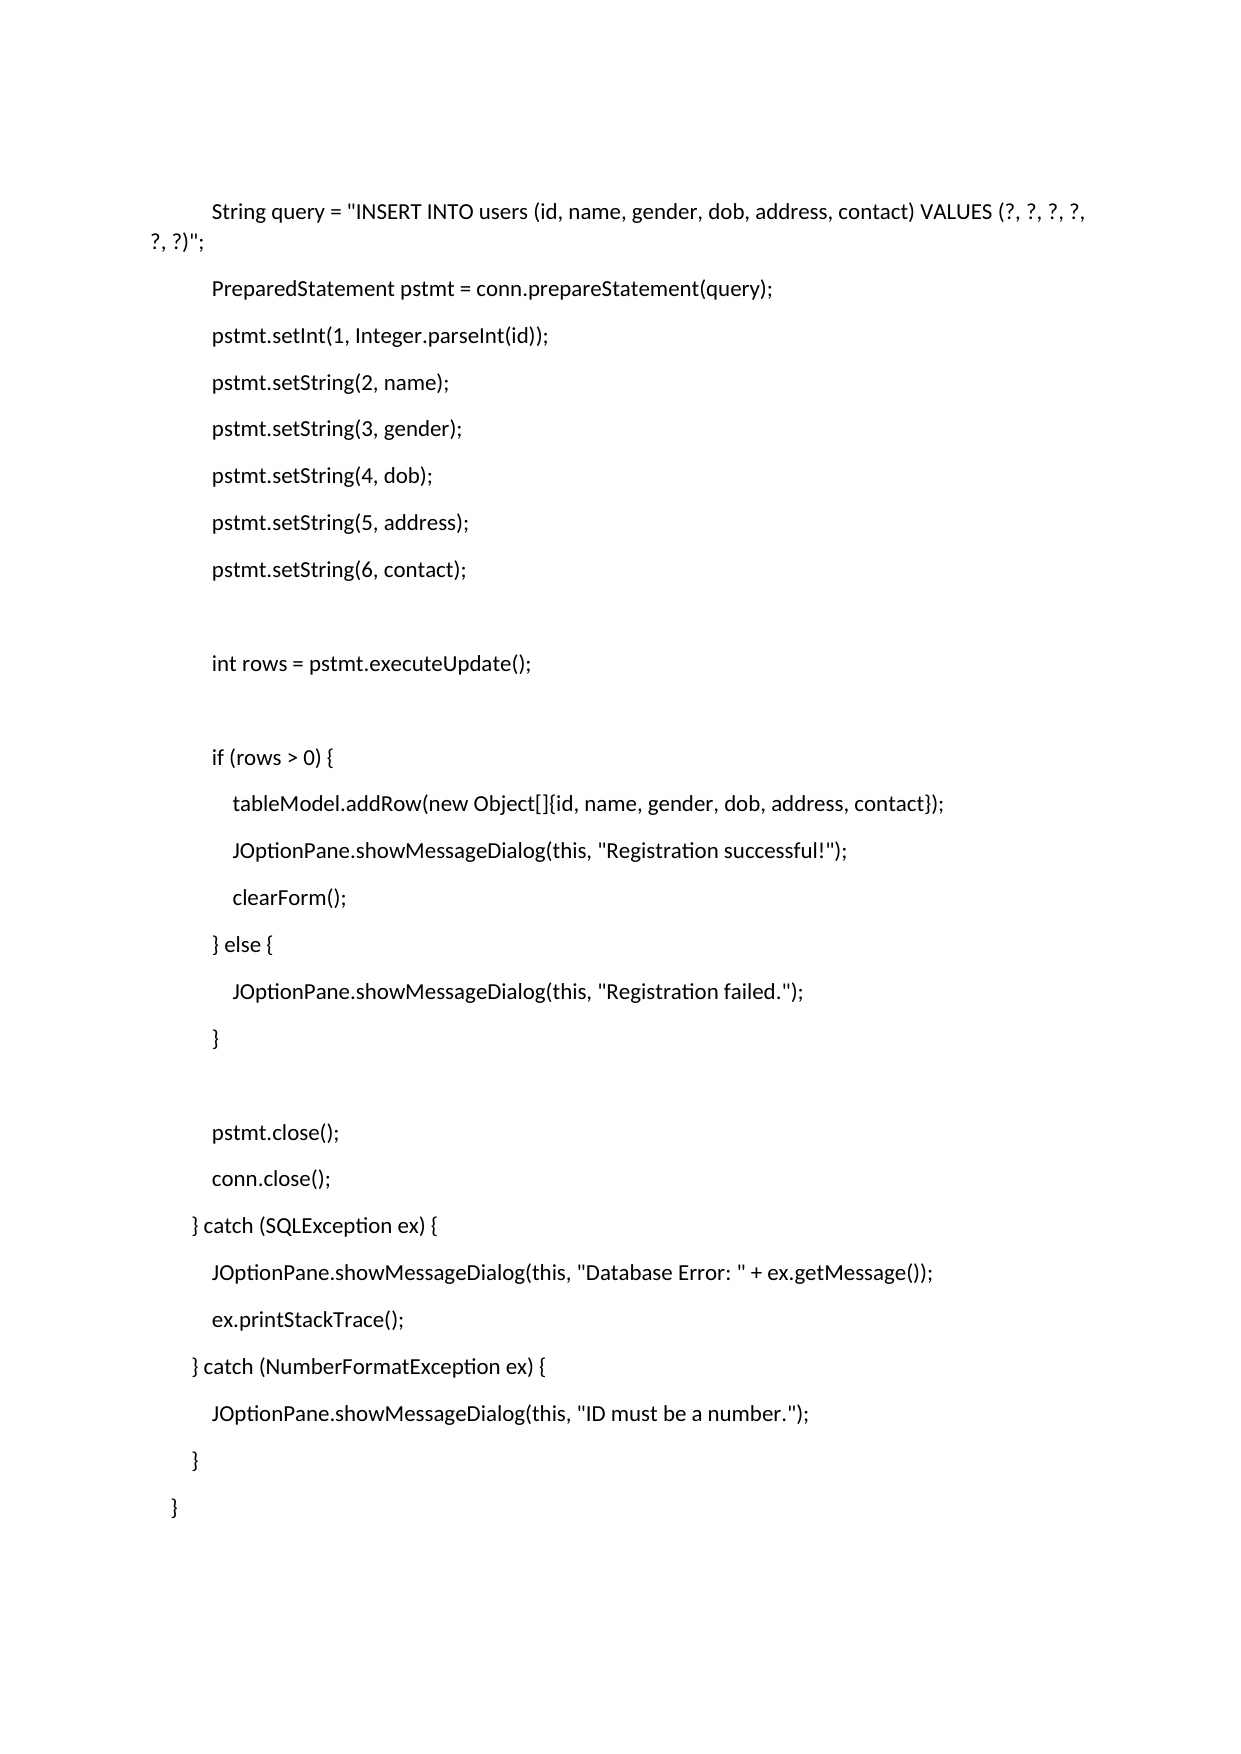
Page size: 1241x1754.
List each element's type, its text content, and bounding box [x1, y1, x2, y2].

text conn.close(); [150, 1164, 1090, 1193]
text pstmt.setString(3, gender); [150, 414, 1090, 443]
text pstmt.setString(6, contact); [150, 555, 1090, 583]
text pstmt.setString(5, address); [150, 508, 1090, 536]
text } catch (SQLException ex) { [150, 1211, 1090, 1239]
text PreparedStatement pstmt = conn.prepareStatement(query); [150, 274, 1090, 302]
text JOptionPane.showMessageDialog(this, "ID must be a number."); [150, 1399, 1090, 1427]
text pstmt.setString(4, dob); [150, 461, 1090, 489]
text } [150, 1024, 1090, 1052]
text JOptionPane.showMessageDialog(this, "Database Error: " + ex.getMessage()); [150, 1258, 1090, 1286]
text } [150, 1446, 1090, 1474]
text JOptionPane.showMessageDialog(this, "Registration successful!"); [150, 836, 1090, 864]
text pstmt.setInt(1, Integer.parseInt(id)); [150, 321, 1090, 349]
text int rows = pstmt.executeUpdate(); [150, 649, 1090, 677]
text pstmt.close(); [150, 1118, 1090, 1146]
text String query = "INSERT INTO users (id, name, gender, dob, address, contact) VALUES (?, ?, ?, ?, ?, ?)"; [150, 197, 1090, 255]
text pstmt.setString(2, name); [150, 368, 1090, 396]
text JOptionPane.showMessageDialog(this, "Registration failed."); [150, 977, 1090, 1005]
text tableModel.addRow(new Object[]{id, name, gender, dob, address, contact}); [150, 789, 1090, 818]
text if (rows > 0) { [150, 743, 1090, 771]
text } [150, 1493, 1090, 1521]
text ex.printStackTrace(); [150, 1305, 1090, 1333]
text clearForm(); [150, 883, 1090, 911]
text } else { [150, 930, 1090, 958]
text } catch (NumberFormatException ex) { [150, 1352, 1090, 1380]
